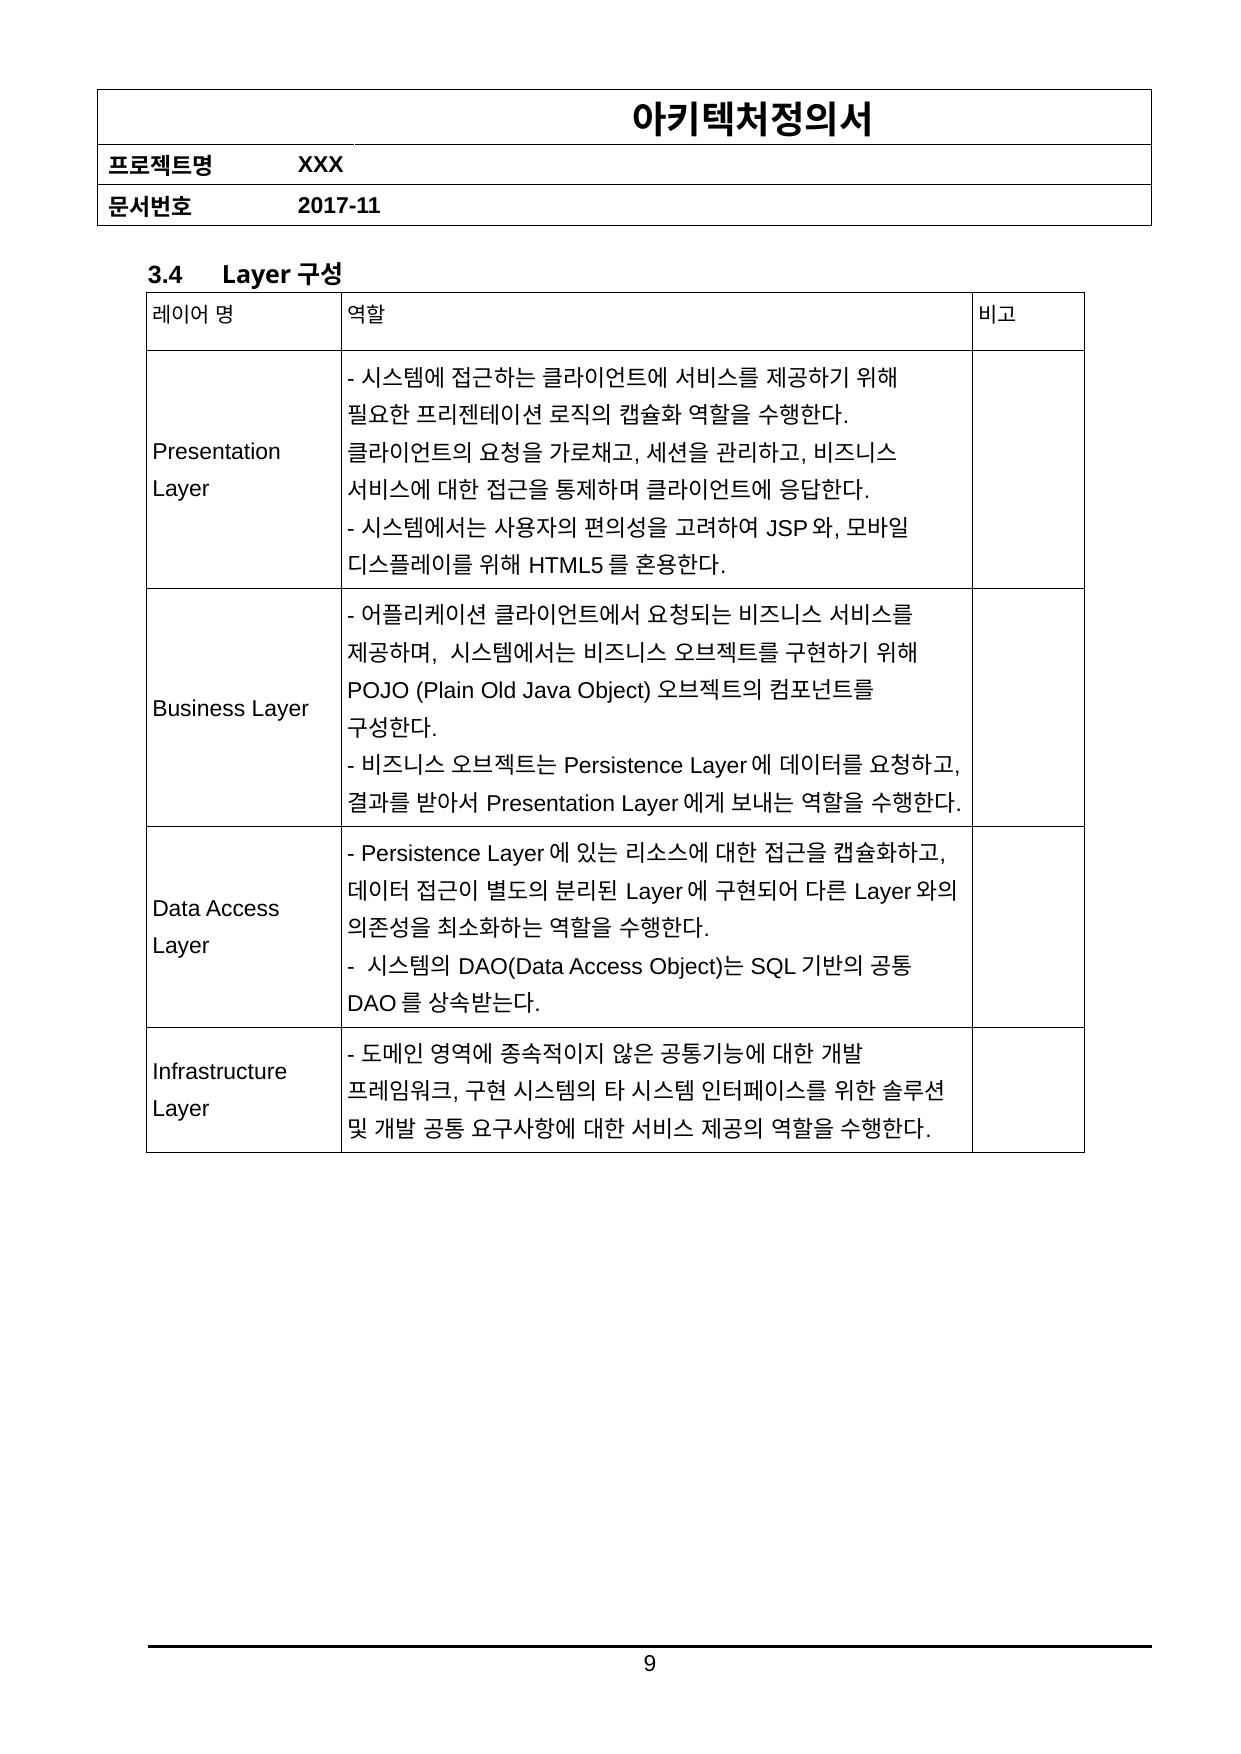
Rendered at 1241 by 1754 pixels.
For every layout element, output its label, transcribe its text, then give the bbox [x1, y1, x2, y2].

table_cell - 어플리케이션 클라이언트에서 요청되는 비즈니스 서비스를 제공하며, 시스템에서는 비즈니스 오브젝트를 구현하기 위해 POJO (Plain Old Java Object) 오브젝트의 컴포넌트를 구성한다. - 비즈니스 오브젝트는 Persistence Layer에 데이터를 요청하고, 결과를 받아서 Presentation Layer에게 보내는 역할을 수행한다. [342, 589, 972, 826]
table_cell - Persistence Layer에 있는 리소스에 대한 접근을 캡슐화하고, 데이터 접근이 별도의 분리된 Layer에 구현되어 다른 Layer와의 의존성을 최소화하는 역할을 수행한다. - 시스템의 DAO(Data Access Object)는 SQL기반의 공통 DAO를 상속받는다. [342, 827, 972, 1027]
table_header 역할 [342, 293, 972, 350]
table_header 비고 [973, 293, 1084, 350]
subtitle Layer 구성 [148, 254, 1152, 292]
table_cell [973, 351, 1084, 588]
table_cell Presentation Layer [147, 351, 341, 588]
table_cell Infrastructure Layer [147, 1028, 341, 1152]
table_cell - 도메인 영역에 종속적이지 않은 공통기능에 대한 개발 프레임워크, 구현 시스템의 타 시스템 인터페이스를 위한 솔루션 및 개발 공통 요구사항에 대한 서비스 제공의 역할을 수행한다. [342, 1028, 972, 1152]
table_header 레이어 명 [147, 293, 341, 350]
table_cell [973, 589, 1084, 826]
table_cell Data Access Layer [147, 827, 341, 1027]
table_cell Business Layer [147, 589, 341, 826]
table_cell [973, 1028, 1084, 1152]
table_cell [973, 827, 1084, 1027]
table_cell - 시스템에 접근하는 클라이언트에 서비스를 제공하기 위해 필요한 프리젠테이션 로직의 캡슐화 역할을 수행한다. 클라이언트의 요청을 가로채고, 세션을 관리하고, 비즈니스 서비스에 대한 접근을 통제하며 클라이언트에 응답한다. - 시스템에서는 사용자의 편의성을 고려하여 JSP와, 모바일 디스플레이를 위해 HTML5를 혼용한다. [342, 351, 972, 588]
